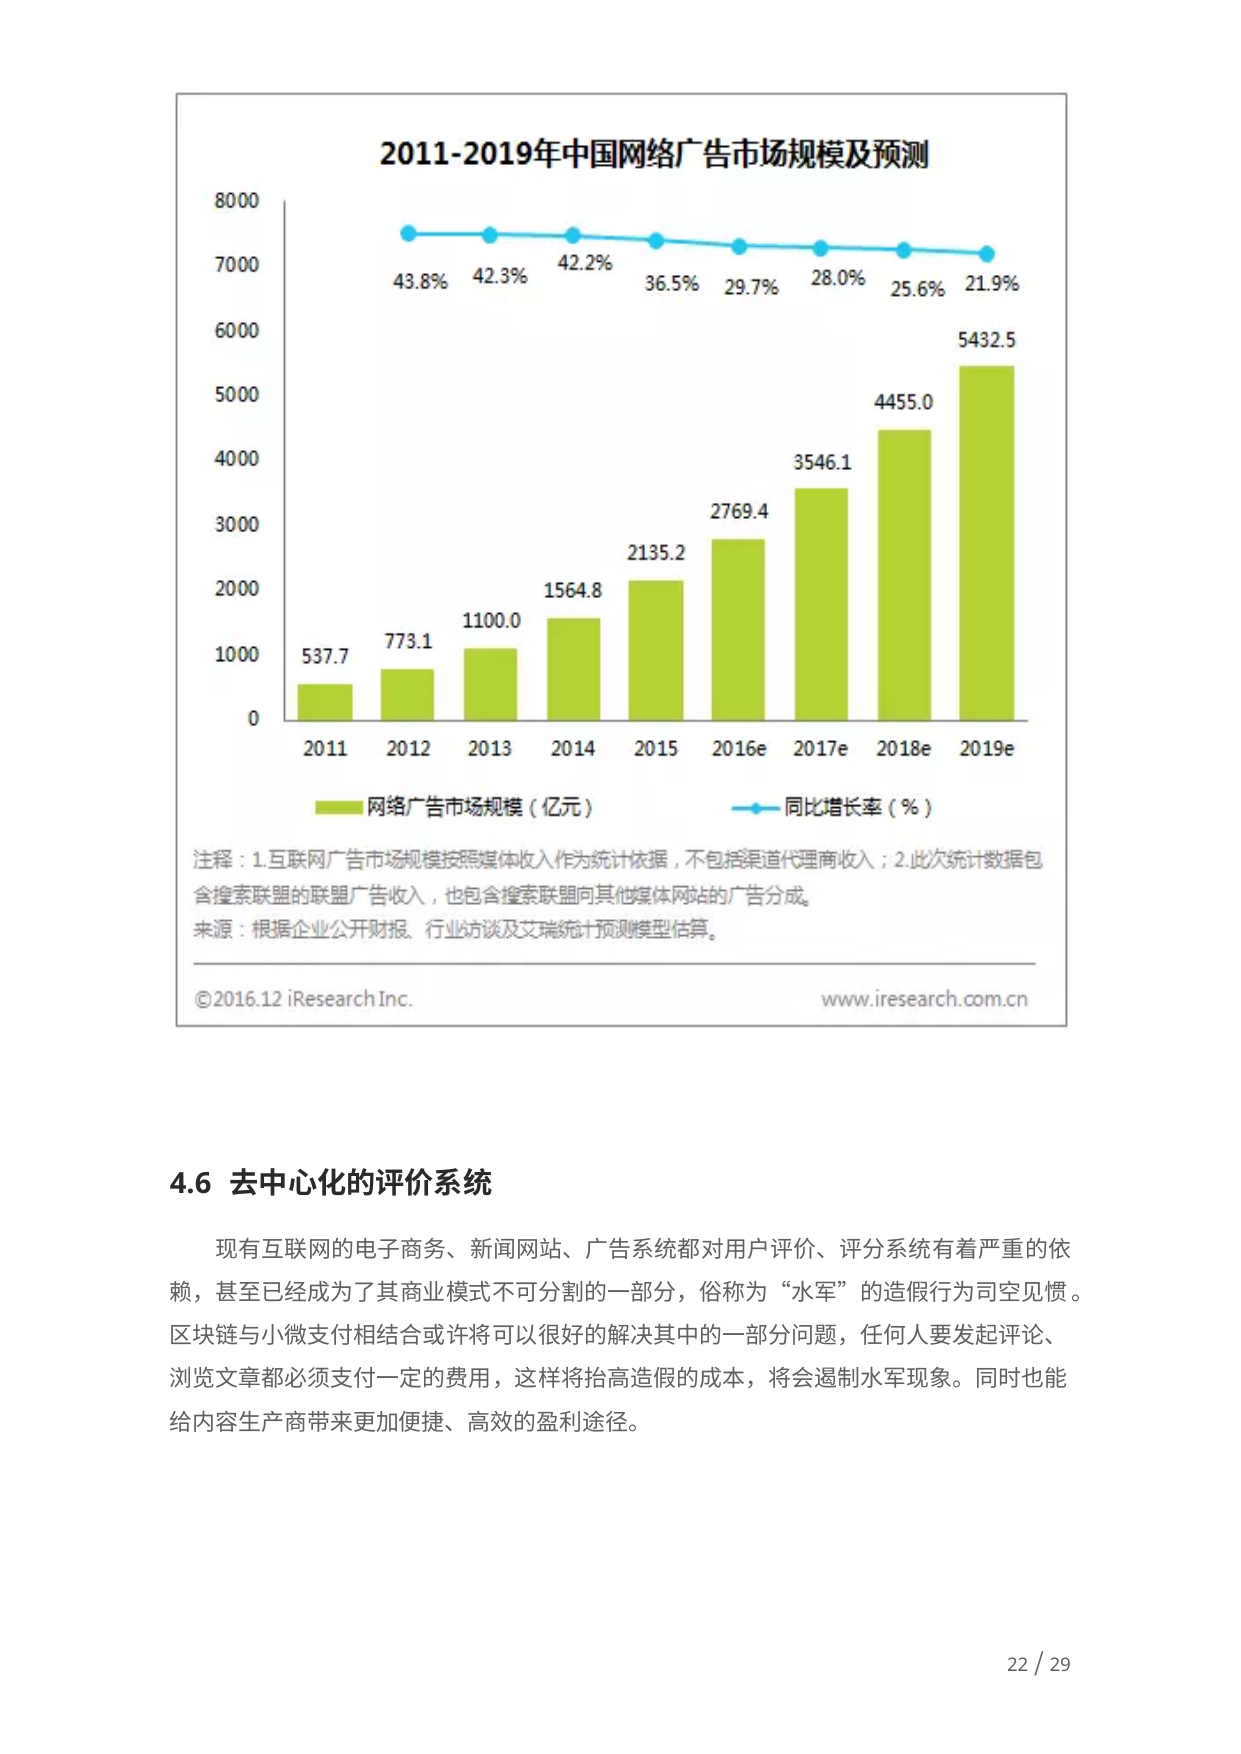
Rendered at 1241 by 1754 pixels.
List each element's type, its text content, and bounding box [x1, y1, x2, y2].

text 现有互联网的电子商务、新闻网站、广告系统都对用户评价、评分系统有着严重的依赖，甚至已经成为了其商业模式不可分割的一部分，俗称为“水军”的造假行为司空见惯。区块链与小微支付相结合或许将可以很好的解决其中的一部分问题，任何人要发起评论、浏览文章都必须支付一定的费用，这样将抬高造假的成本，将会遏制水军现象。同时也能给内容生产商带来更加便捷、高效的盈利途径。 [169, 1231, 1071, 1437]
subtitle 去中心化的评价系统 [169, 1159, 1071, 1202]
picture [169, 82, 1073, 1033]
